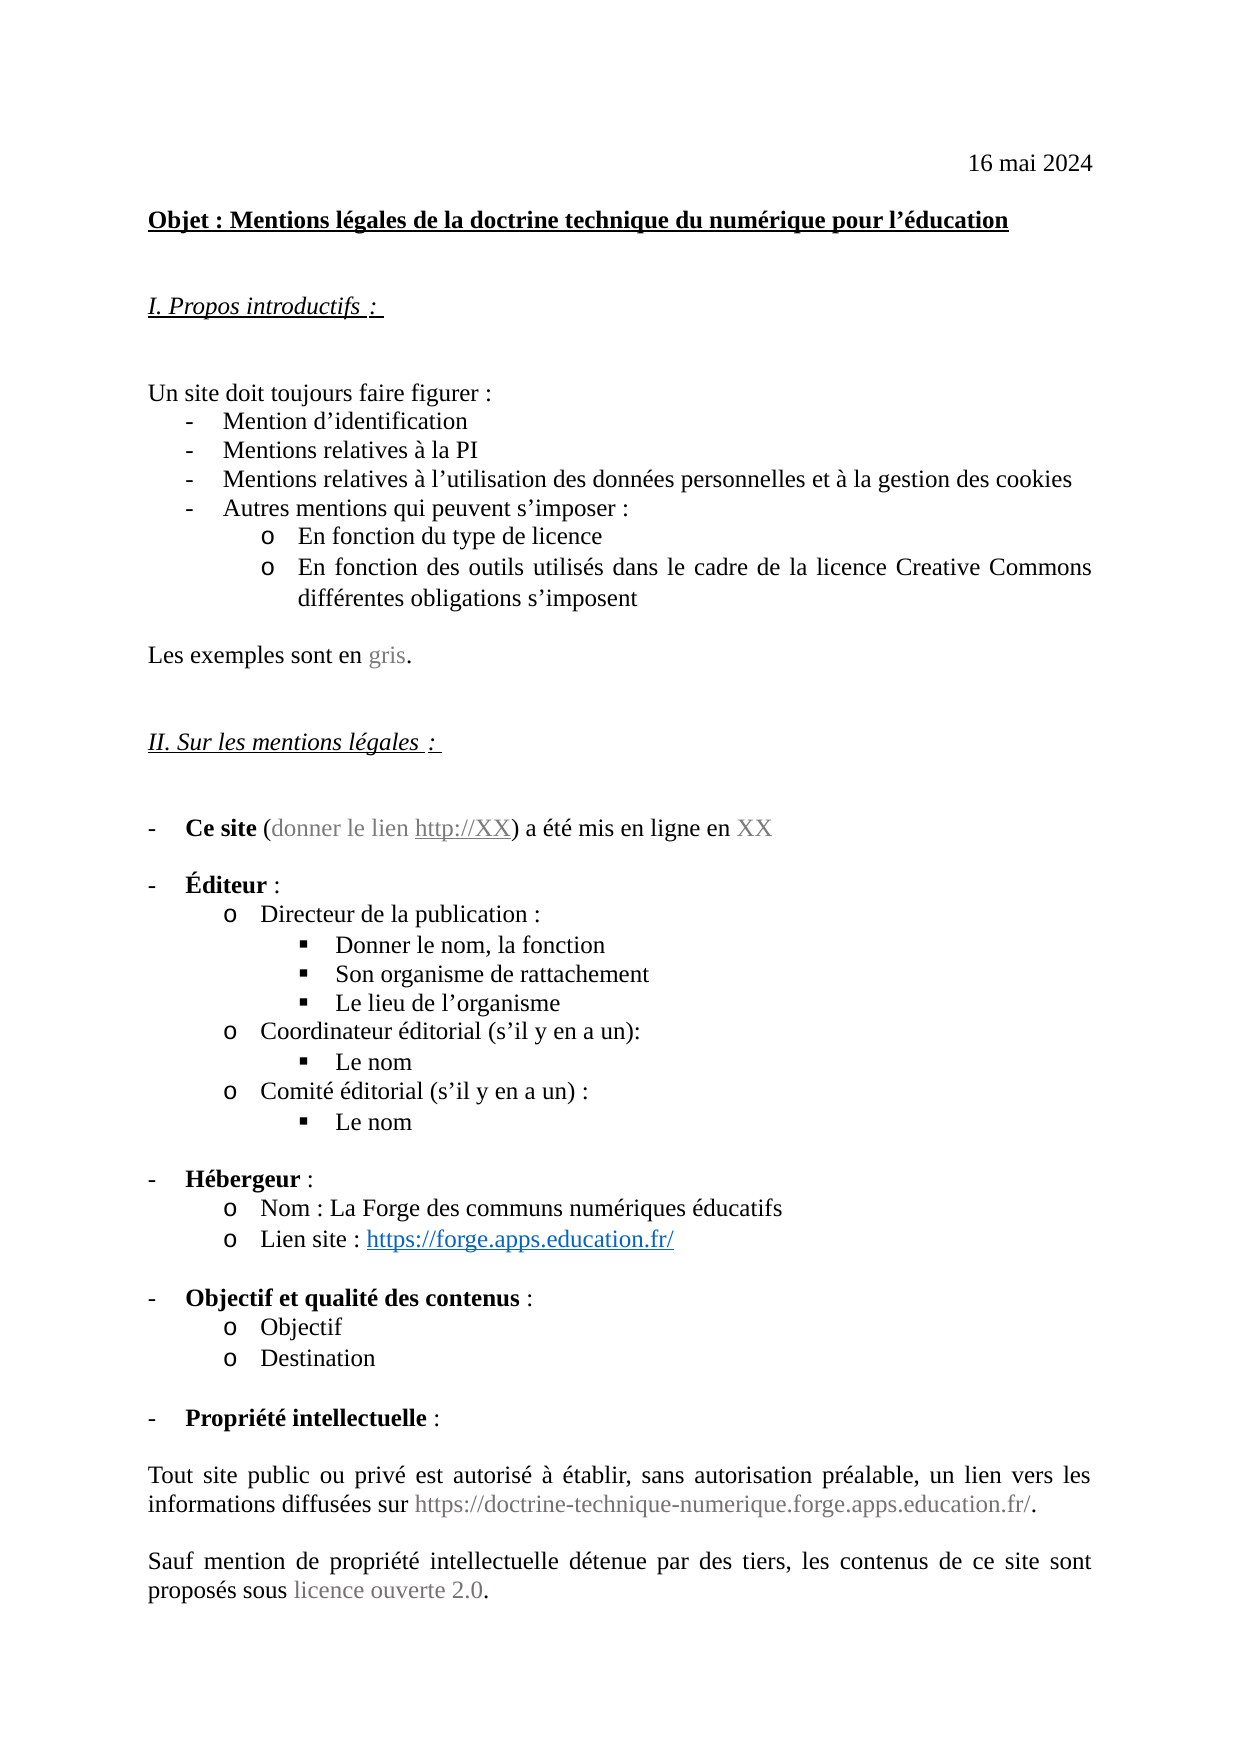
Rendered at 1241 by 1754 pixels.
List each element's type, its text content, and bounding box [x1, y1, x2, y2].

list Objectif [223, 1312, 1093, 1343]
list Autres mentions qui peuvent s’imposer : [185, 493, 1093, 521]
list Le nom [298, 1047, 1093, 1076]
list En fonction du type de licence [260, 521, 1093, 552]
list Directeur de la publication : [223, 899, 1093, 930]
list Ce site (donner le lien http://XX) a été mis en ligne en XX [148, 813, 1093, 842]
text Un site doit toujours faire figurer : [148, 378, 1093, 406]
text I. Propos introductifs : [148, 291, 1093, 320]
text Objet : Mentions légales de la doctrine technique du numérique pour l’éducation [148, 205, 1093, 234]
list Lien site : https://forge.apps.education.fr/ [223, 1224, 1093, 1255]
list Objectif et qualité des contenus : [148, 1283, 1093, 1312]
list Donner le nom, la fonction [298, 930, 1093, 959]
list Nom : La Forge des communs numériques éducatifs [223, 1193, 1093, 1224]
list Éditeur : [148, 871, 1093, 899]
list Son organisme de rattachement [298, 959, 1093, 988]
list Le nom [298, 1107, 1093, 1136]
text Sauf mention de propriété intellectuelle détenue par des tiers, les contenus de ce site sont proposés sous licence ouverte 2.0. [148, 1546, 1093, 1604]
list Le lieu de l’organisme [298, 988, 1093, 1016]
list Coordinateur éditorial (s’il y en a un): [223, 1016, 1093, 1047]
text Tout site public ou privé est autorisé à établir, sans autorisation préalable, un lien vers les informations diffusées sur https://doctrine-technique-numerique.forge.apps.education.fr/. [148, 1460, 1093, 1518]
list Comité éditorial (s’il y en a un) : [223, 1076, 1093, 1107]
list Mentions relatives à l’utilisation des données personnelles et à la gestion des cookies [185, 464, 1093, 493]
text II. Sur les mentions légales : [148, 727, 1093, 756]
list Destination [223, 1343, 1093, 1374]
list Mentions relatives à la PI [185, 435, 1093, 464]
text Les exemples sont en gris. [148, 641, 1093, 669]
list Mention d’identification [185, 406, 1093, 435]
list En fonction des outils utilisés dans le cadre de la licence Creative Commons différentes obligations s’imposent [260, 552, 1093, 612]
text 16 mai 2024 [148, 148, 1093, 176]
list Hébergeur : [148, 1164, 1093, 1193]
list Propriété intellectuelle : [148, 1403, 1093, 1431]
